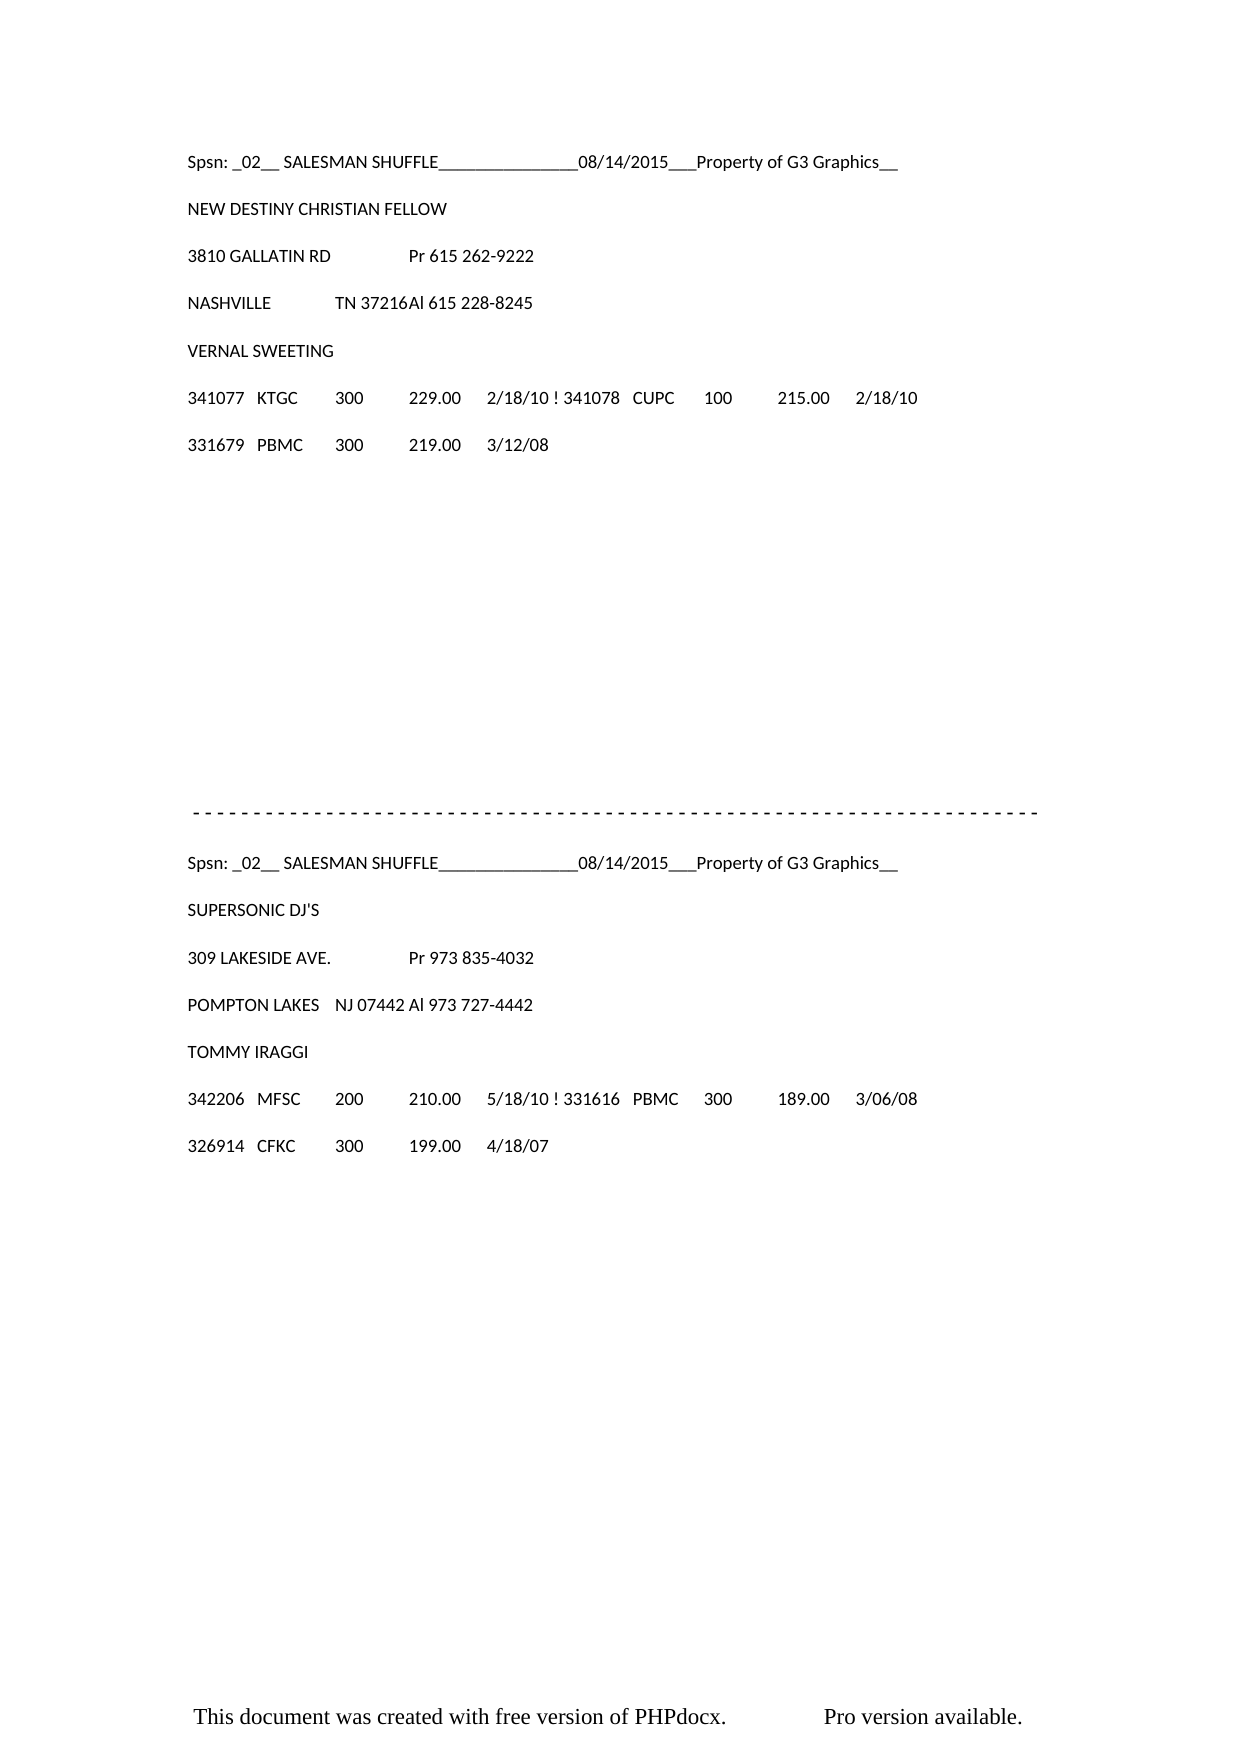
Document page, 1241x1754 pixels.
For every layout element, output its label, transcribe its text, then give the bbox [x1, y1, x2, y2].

text NEW DESTINY CHRISTIAN FELLOW [187, 197, 1053, 220]
text Spsn: _02__ SALESMAN SHUFFLE_______________08/14/2015___Property of G3 Graphics__ [187, 851, 1053, 874]
text 341077 KTGC 300 229.00 2/18/10 ! 341078 CUPC 100 215.00 2/18/10 [187, 386, 1053, 409]
text 326914 CFKC 300 199.00 4/18/07 [187, 1134, 1053, 1157]
text NASHVILLE TN 37216 Al 615 228-8245 [187, 292, 1053, 314]
text 309 LAKESIDE AVE. Pr 973 835-4032 [187, 946, 1053, 969]
text 331679 PBMC 300 219.00 3/12/08 [187, 433, 1053, 456]
text Spsn: _02__ SALESMAN SHUFFLE_______________08/14/2015___Property of G3 Graphics__ [187, 150, 1053, 173]
text POMPTON LAKES NJ 07442 Al 973 727-4442 [187, 993, 1053, 1016]
text - - - - - - - - - - - - - - - - - - - - - - - - - - - - - - - - - - - - - - - - - - - - - - - - - - - - - - - - - - - - - - - - - - - - - - [187, 798, 1053, 826]
text 342206 MFSC 200 210.00 5/18/10 ! 331616 PBMC 300 189.00 3/06/08 [187, 1087, 1053, 1110]
text TOMMY IRAGGI [187, 1040, 1053, 1063]
text SUPERSONIC DJ'S [187, 899, 1053, 922]
text VERNAL SWEETING [187, 339, 1053, 362]
text 3810 GALLATIN RD Pr 615 262-9222 [187, 244, 1053, 267]
